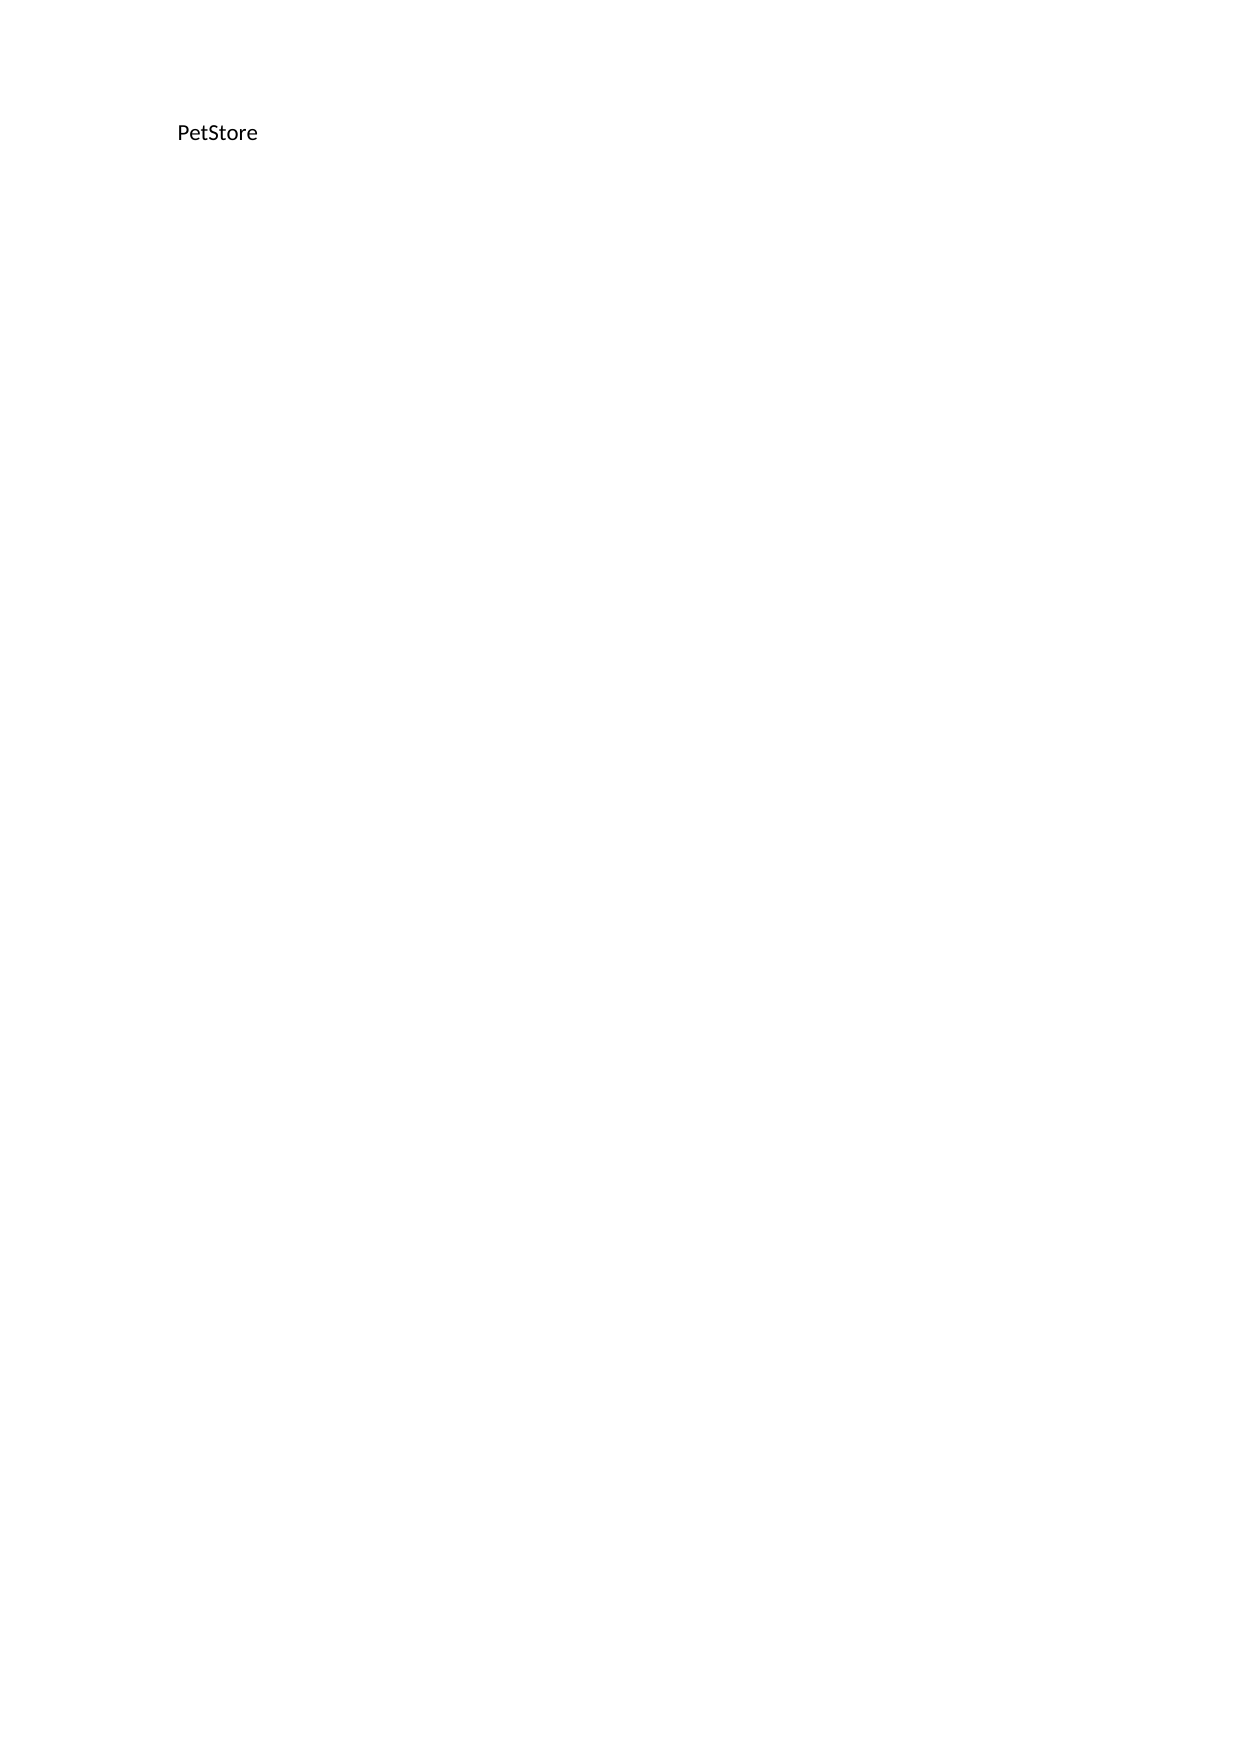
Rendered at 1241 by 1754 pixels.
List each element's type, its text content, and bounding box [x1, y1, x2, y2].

text PetStore [177, 118, 1152, 146]
